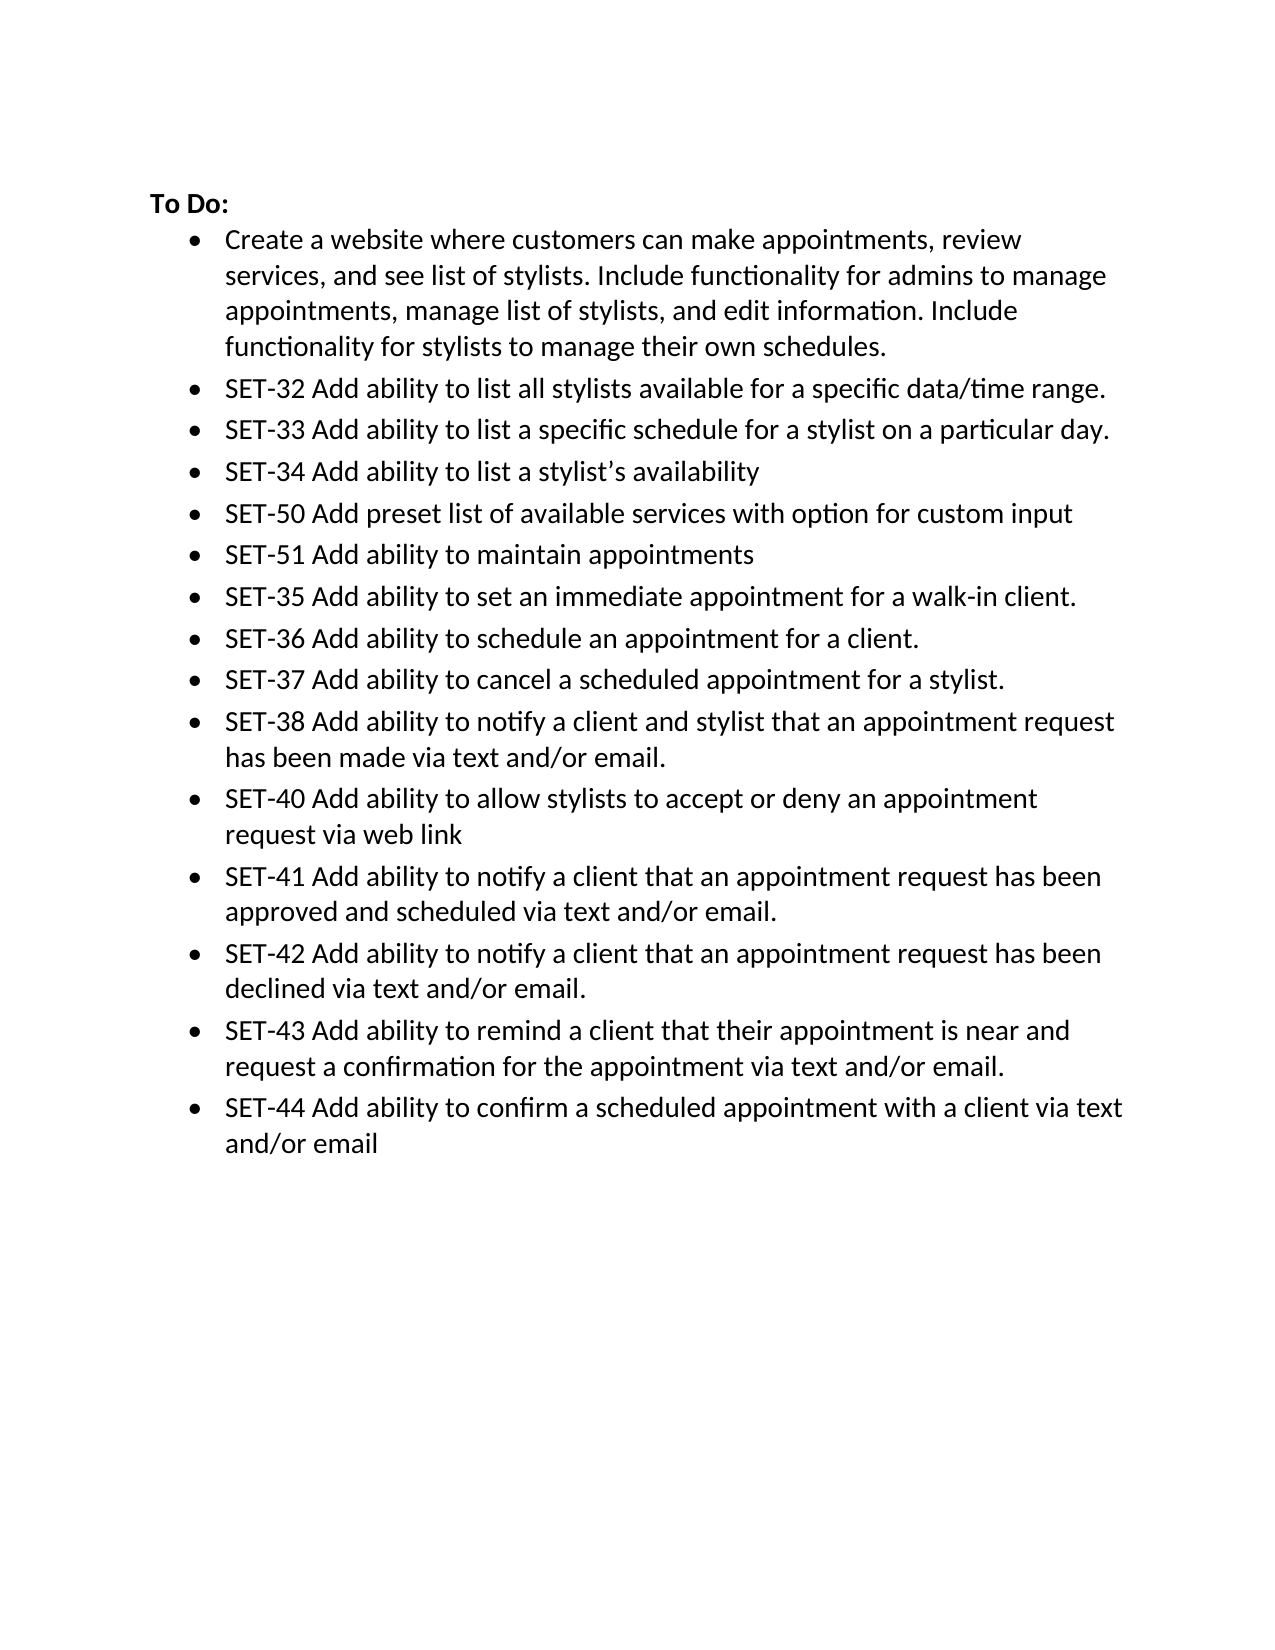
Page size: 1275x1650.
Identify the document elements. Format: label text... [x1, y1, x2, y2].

list SET-35 Add ability to set an immediate appointment for a walk-in client. [187, 578, 1125, 614]
list SET-34 Add ability to list a stylist’s availability [187, 453, 1125, 489]
list SET-43 Add ability to remind a client that their appointment is near and request a confirmation for the appointment via text and/or email. [187, 1012, 1125, 1083]
list Create a website where customers can make appointments, review services, and see list of stylists. Include functionality for admins to manage appointments, manage list of stylists, and edit information. Include functionality for stylists to manage their own schedules. [187, 221, 1125, 364]
list SET-37 Add ability to cancel a scheduled appointment for a stylist. [187, 661, 1125, 697]
list SET-41 Add ability to notify a client that an appointment request has been approved and scheduled via text and/or email. [187, 858, 1125, 929]
list SET-44 Add ability to confirm a scheduled appointment with a client via text and/or email [187, 1089, 1125, 1161]
list SET-42 Add ability to notify a client that an appointment request has been declined via text and/or email. [187, 935, 1125, 1006]
list SET-32 Add ability to list all stylists available for a specific data/time range. [187, 370, 1125, 405]
text To Do: [150, 186, 1125, 221]
list SET-33 Add ability to list a specific schedule for a stylist on a particular day. [187, 411, 1125, 447]
list SET-38 Add ability to notify a client and stylist that an appointment request has been made via text and/or email. [187, 703, 1125, 774]
list SET-40 Add ability to allow stylists to accept or deny an appointment request via web link [187, 780, 1125, 852]
list SET-36 Add ability to schedule an appointment for a client. [187, 620, 1125, 655]
list SET-51 Add ability to maintain appointments [187, 536, 1125, 572]
list SET-50 Add preset list of available services with option for custom input [187, 495, 1125, 530]
